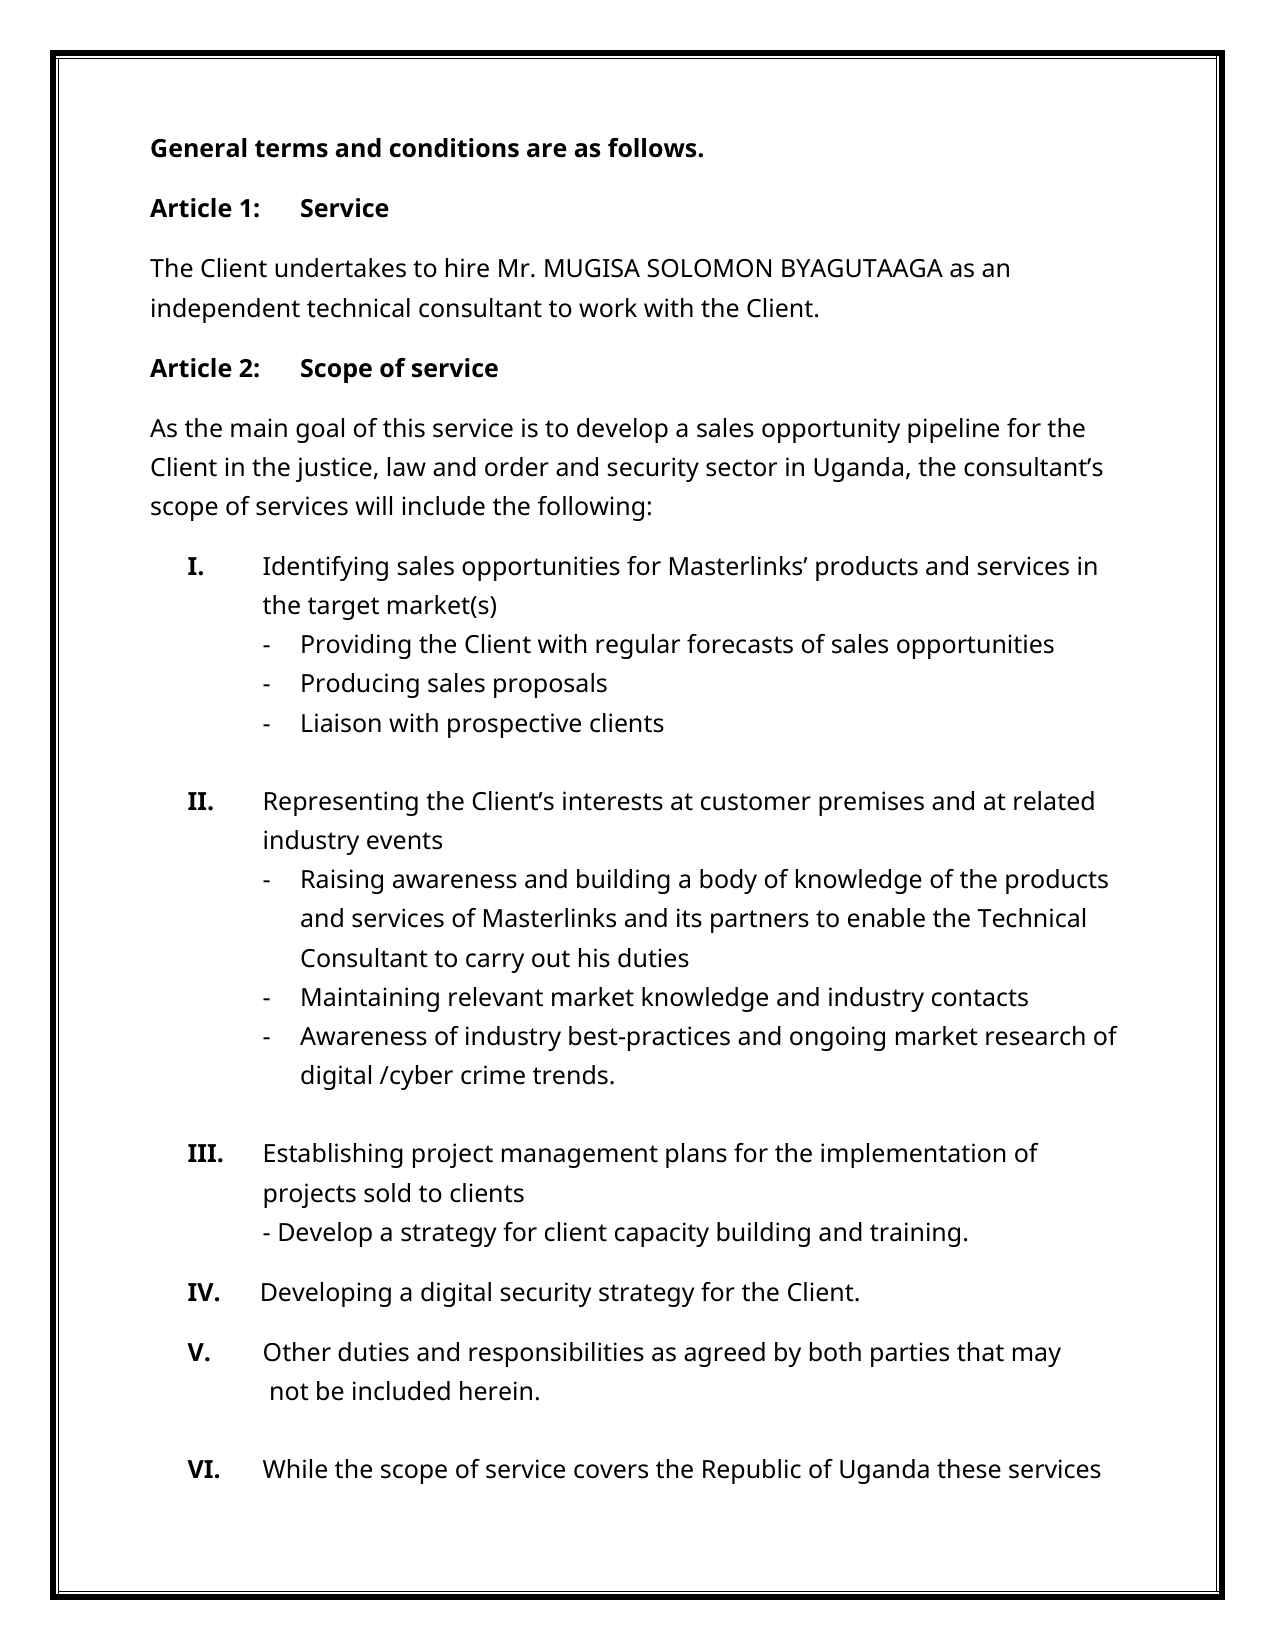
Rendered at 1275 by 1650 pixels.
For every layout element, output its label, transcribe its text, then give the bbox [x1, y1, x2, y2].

list Liaison with prospective clients [262, 705, 1125, 739]
text The Client undertakes to hire Mr. MUGISA SOLOMON BYAGUTAAGA as an independent technical consultant to work with the Client. [150, 251, 1125, 324]
list Representing the Client’s interests at customer premises and at related industry events [187, 783, 1125, 857]
list not be included herein. [262, 1373, 1125, 1408]
list Providing the Client with regular forecasts of sales opportunities [262, 627, 1125, 661]
list - Develop a strategy for client capacity building and training. [262, 1214, 1125, 1248]
list Maintaining relevant market knowledge and industry contacts [262, 979, 1125, 1013]
list Awareness of industry best-practices and ongoing market research of digital /cyber crime trends. [262, 1018, 1125, 1092]
text General terms and conditions are as follows. [150, 131, 1125, 165]
text Article 1: Service [150, 191, 1125, 225]
text IV. Developing a digital security strategy for the Client. [150, 1274, 1125, 1308]
text Article 2: Scope of service [150, 350, 1125, 384]
list While the scope of service covers the Republic of Uganda these services [187, 1452, 1125, 1486]
text As the main goal of this service is to develop a sales opportunity pipeline for the Client in the justice, law and order and security sector in Uganda, the consultant’s scope of services will include the following: [150, 410, 1125, 523]
list Establishing project management plans for the implementation of projects sold to clients [187, 1136, 1125, 1209]
list Raising awareness and building a body of knowledge of the products and services of Masterlinks and its partners to enable the Technical Consultant to carry out his duties [262, 862, 1125, 974]
list Identifying sales opportunities for Masterlinks’ products and services in the target market(s) [187, 548, 1125, 622]
list Other duties and responsibilities as agreed by both parties that may [187, 1334, 1125, 1368]
list Producing sales proposals [262, 666, 1125, 700]
